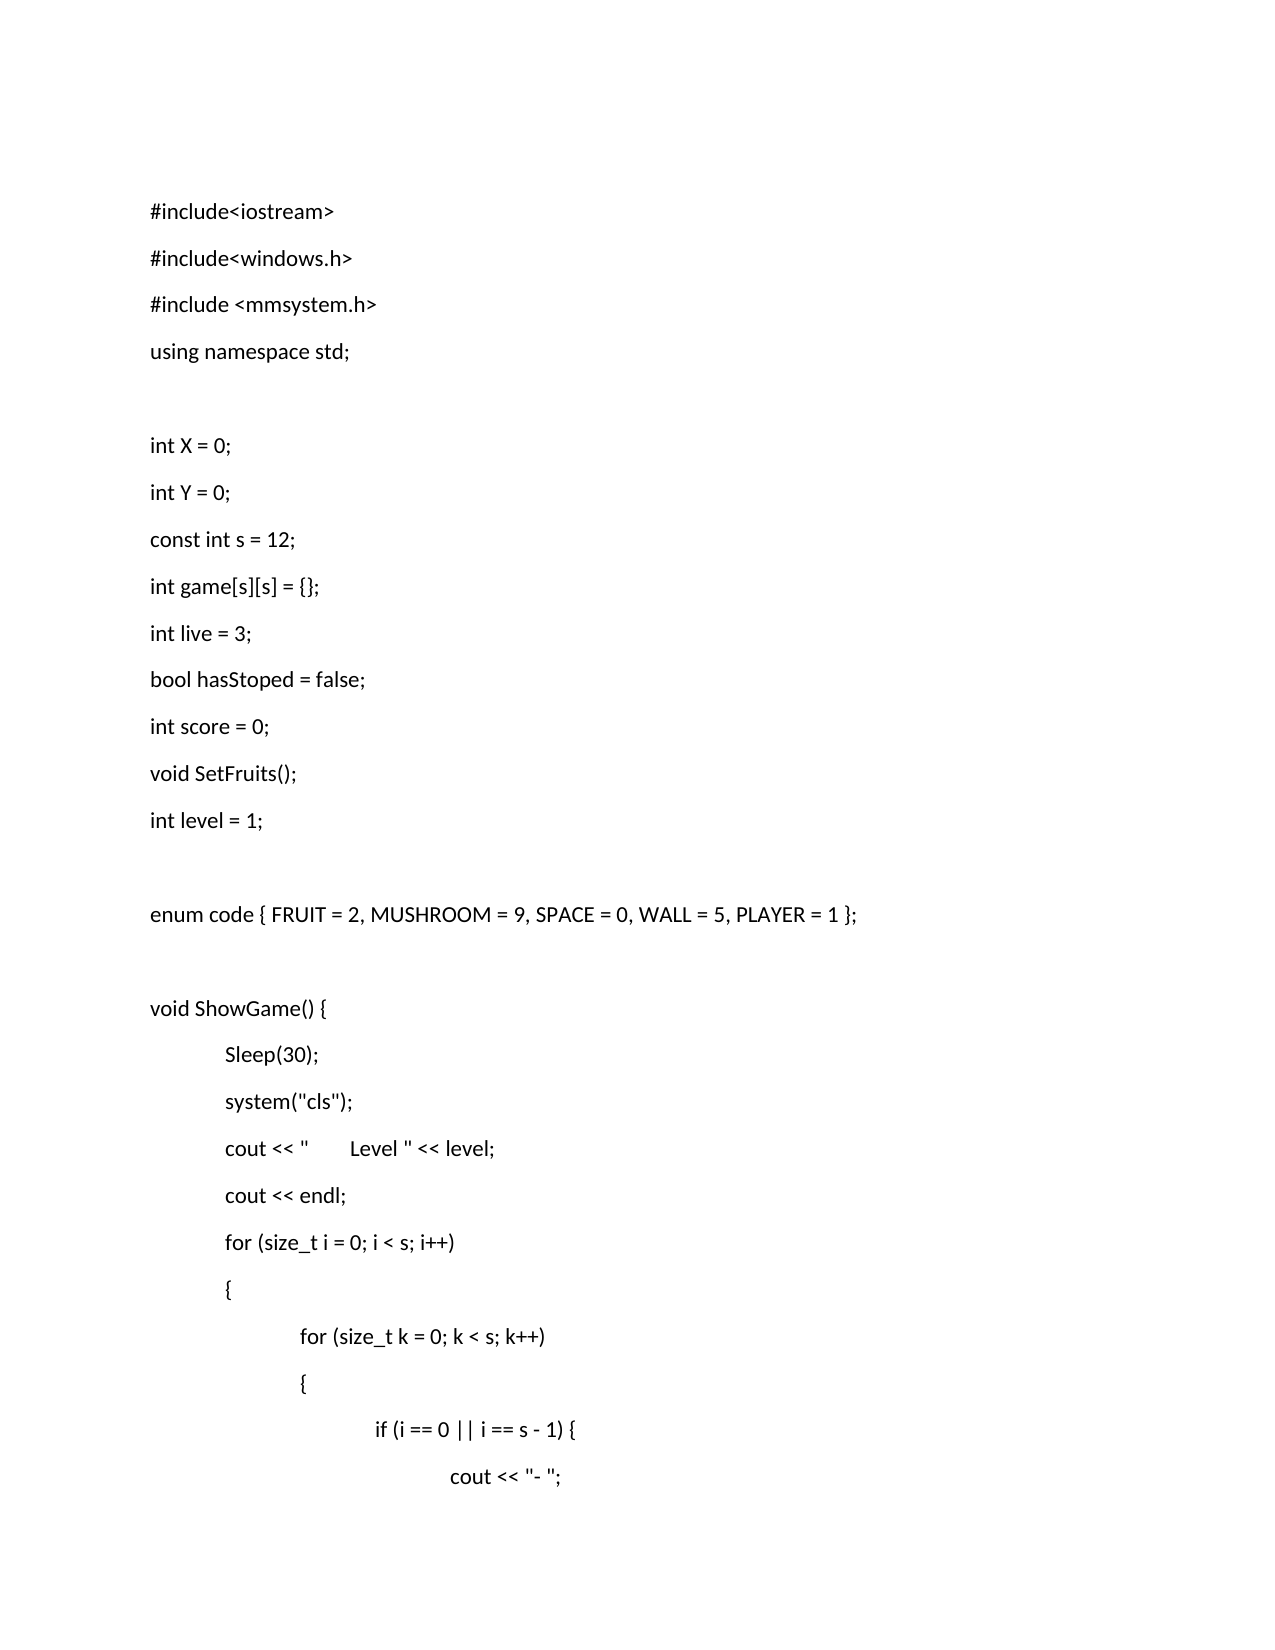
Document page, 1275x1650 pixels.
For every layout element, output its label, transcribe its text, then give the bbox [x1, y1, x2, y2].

text int score = 0; [150, 712, 1125, 741]
text int X = 0; [150, 431, 1125, 459]
text bool hasStoped = false; [150, 666, 1125, 694]
text cout << endl; [150, 1181, 1125, 1209]
text { [150, 1369, 1125, 1397]
text void SetFruits(); [150, 759, 1125, 787]
text enum code { FRUIT = 2, MUSHROOM = 9, SPACE = 0, WALL = 5, PLAYER = 1 }; [150, 900, 1125, 928]
text int Y = 0; [150, 478, 1125, 506]
text Sleep(30); [150, 1041, 1125, 1069]
text #include <mmsystem.h> [150, 291, 1125, 319]
text { [150, 1275, 1125, 1303]
text for (size_t k = 0; k < s; k++) [150, 1322, 1125, 1350]
text cout << "- "; [150, 1462, 1125, 1491]
text const int s = 12; [150, 525, 1125, 553]
text int live = 3; [150, 619, 1125, 647]
text if (i == 0 || i == s - 1) { [150, 1416, 1125, 1444]
text int game[s][s] = {}; [150, 572, 1125, 600]
text system("cls"); [150, 1087, 1125, 1116]
text int level = 1; [150, 806, 1125, 834]
text for (size_t i = 0; i < s; i++) [150, 1228, 1125, 1256]
text #include<iostream> [150, 197, 1125, 225]
text using namespace std; [150, 337, 1125, 366]
text void ShowGame() { [150, 994, 1125, 1022]
text cout << " Level " << level; [150, 1134, 1125, 1162]
text #include<windows.h> [150, 244, 1125, 272]
